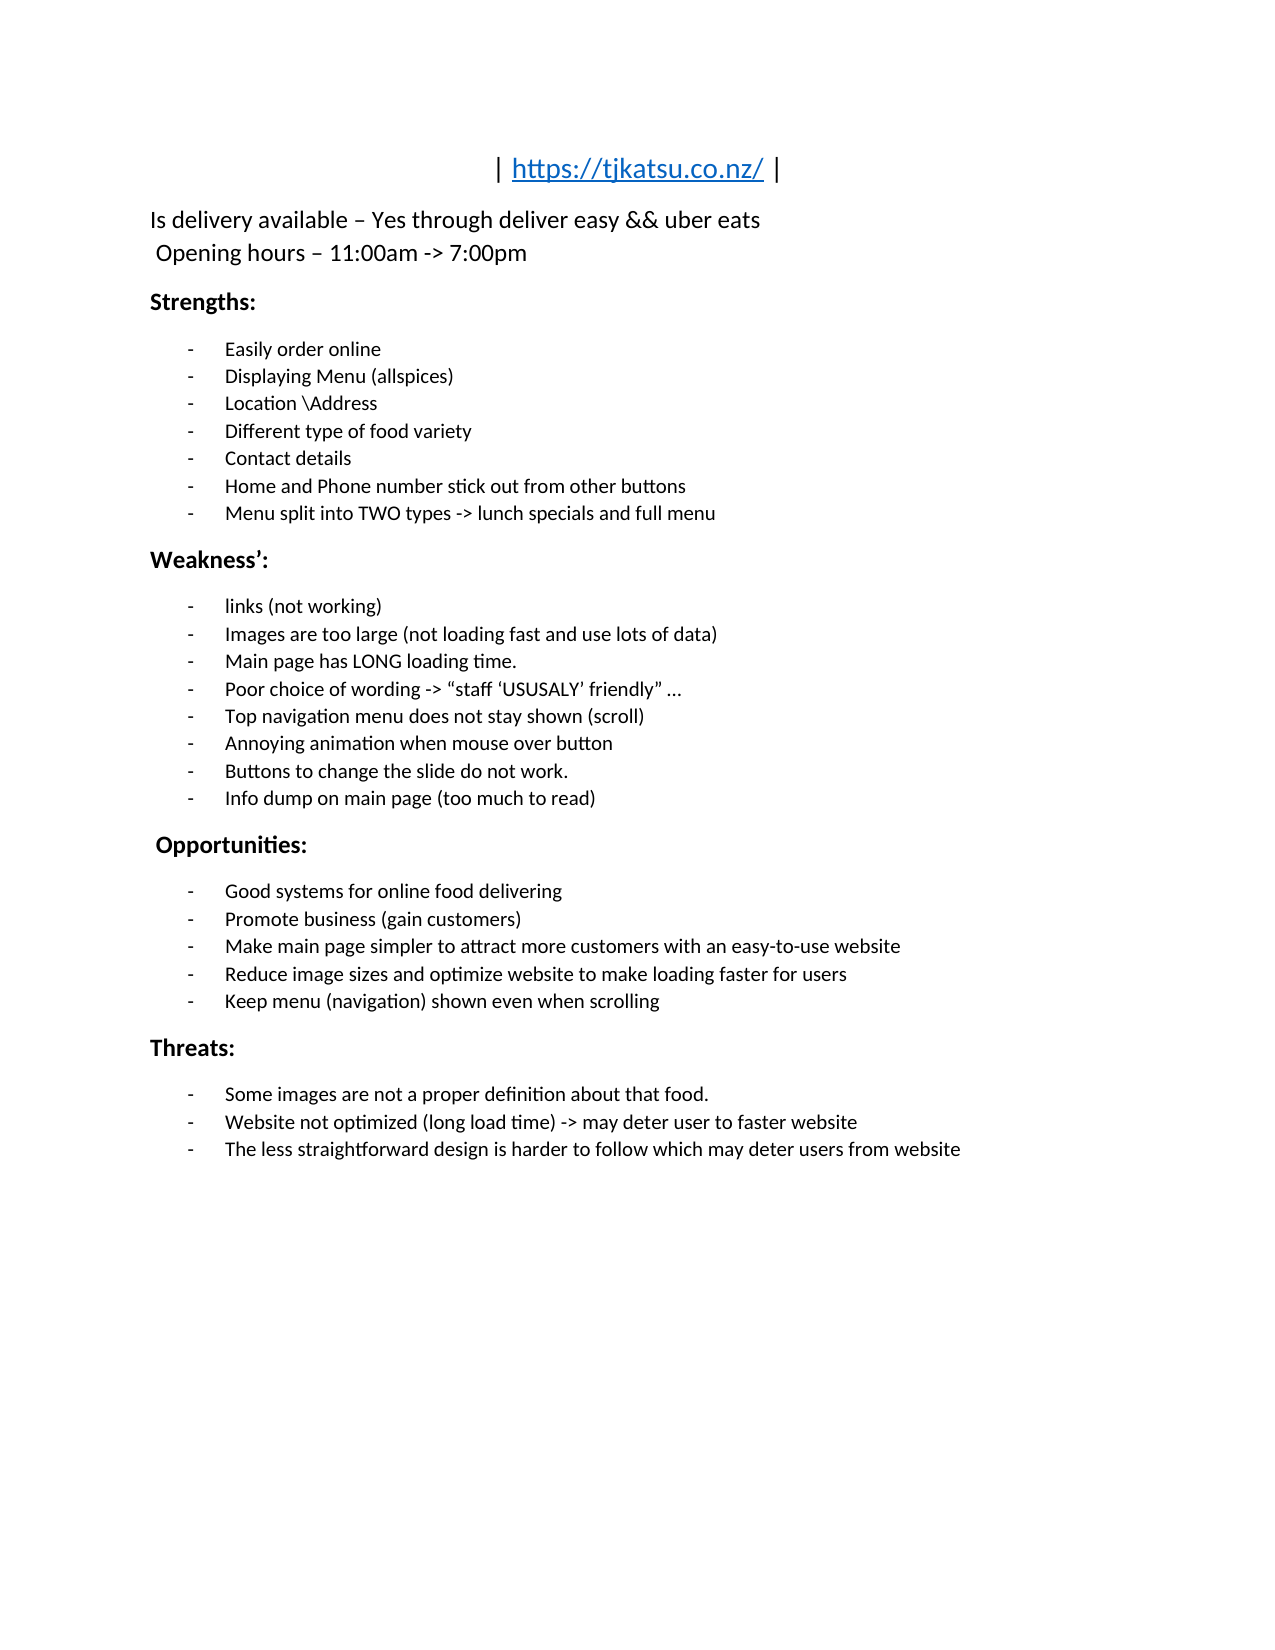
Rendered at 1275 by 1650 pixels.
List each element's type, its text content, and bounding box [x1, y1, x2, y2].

list Location \Address [187, 391, 1125, 416]
list Annoying animation when mouse over button [187, 731, 1125, 756]
list links (not working) [187, 593, 1125, 619]
list Displaying Menu (allspices) [187, 363, 1125, 389]
list Top navigation menu does not stay shown (scroll) [187, 703, 1125, 728]
list The less straightforward design is harder to follow which may deter users from website [187, 1136, 1125, 1162]
text Threats: [150, 1032, 1125, 1063]
list Good systems for online food delivering [187, 879, 1125, 904]
list Easily order online [187, 336, 1125, 361]
list Contact details [187, 445, 1125, 471]
list Reduce image sizes and optimize website to make loading faster for users [187, 961, 1125, 986]
list Home and Phone number stick out from other buttons [187, 473, 1125, 498]
list Promote business (gain customers) [187, 906, 1125, 931]
text Is delivery available – Yes through deliver easy && uber eats Opening hours – 11:00am -> 7:00pm [150, 205, 1125, 268]
list Menu split into TWO types -> lunch specials and full menu [187, 500, 1125, 526]
list Different type of food variety [187, 418, 1125, 443]
text Strengths: [150, 287, 1125, 317]
list Poor choice of wording -> “staff ‘USUSALY’ friendly” … [187, 676, 1125, 701]
text Opportunities: [150, 829, 1125, 860]
text Weakness’: [150, 544, 1125, 575]
text | https://tjkatsu.co.nz/ | [150, 150, 1125, 186]
list Buttons to change the slide do not work. [187, 758, 1125, 783]
list Website not optimized (long load time) -> may deter user to faster website [187, 1109, 1125, 1134]
list Keep menu (navigation) shown even when scrolling [187, 988, 1125, 1014]
list Info dump on main page (too much to read) [187, 785, 1125, 811]
list Images are too large (not loading fast and use lots of data) [187, 621, 1125, 646]
list Make main page simpler to attract more customers with an easy-to-use website [187, 933, 1125, 959]
list Main page has LONG loading time. [187, 648, 1125, 674]
list Some images are not a proper definition about that food. [187, 1082, 1125, 1107]
